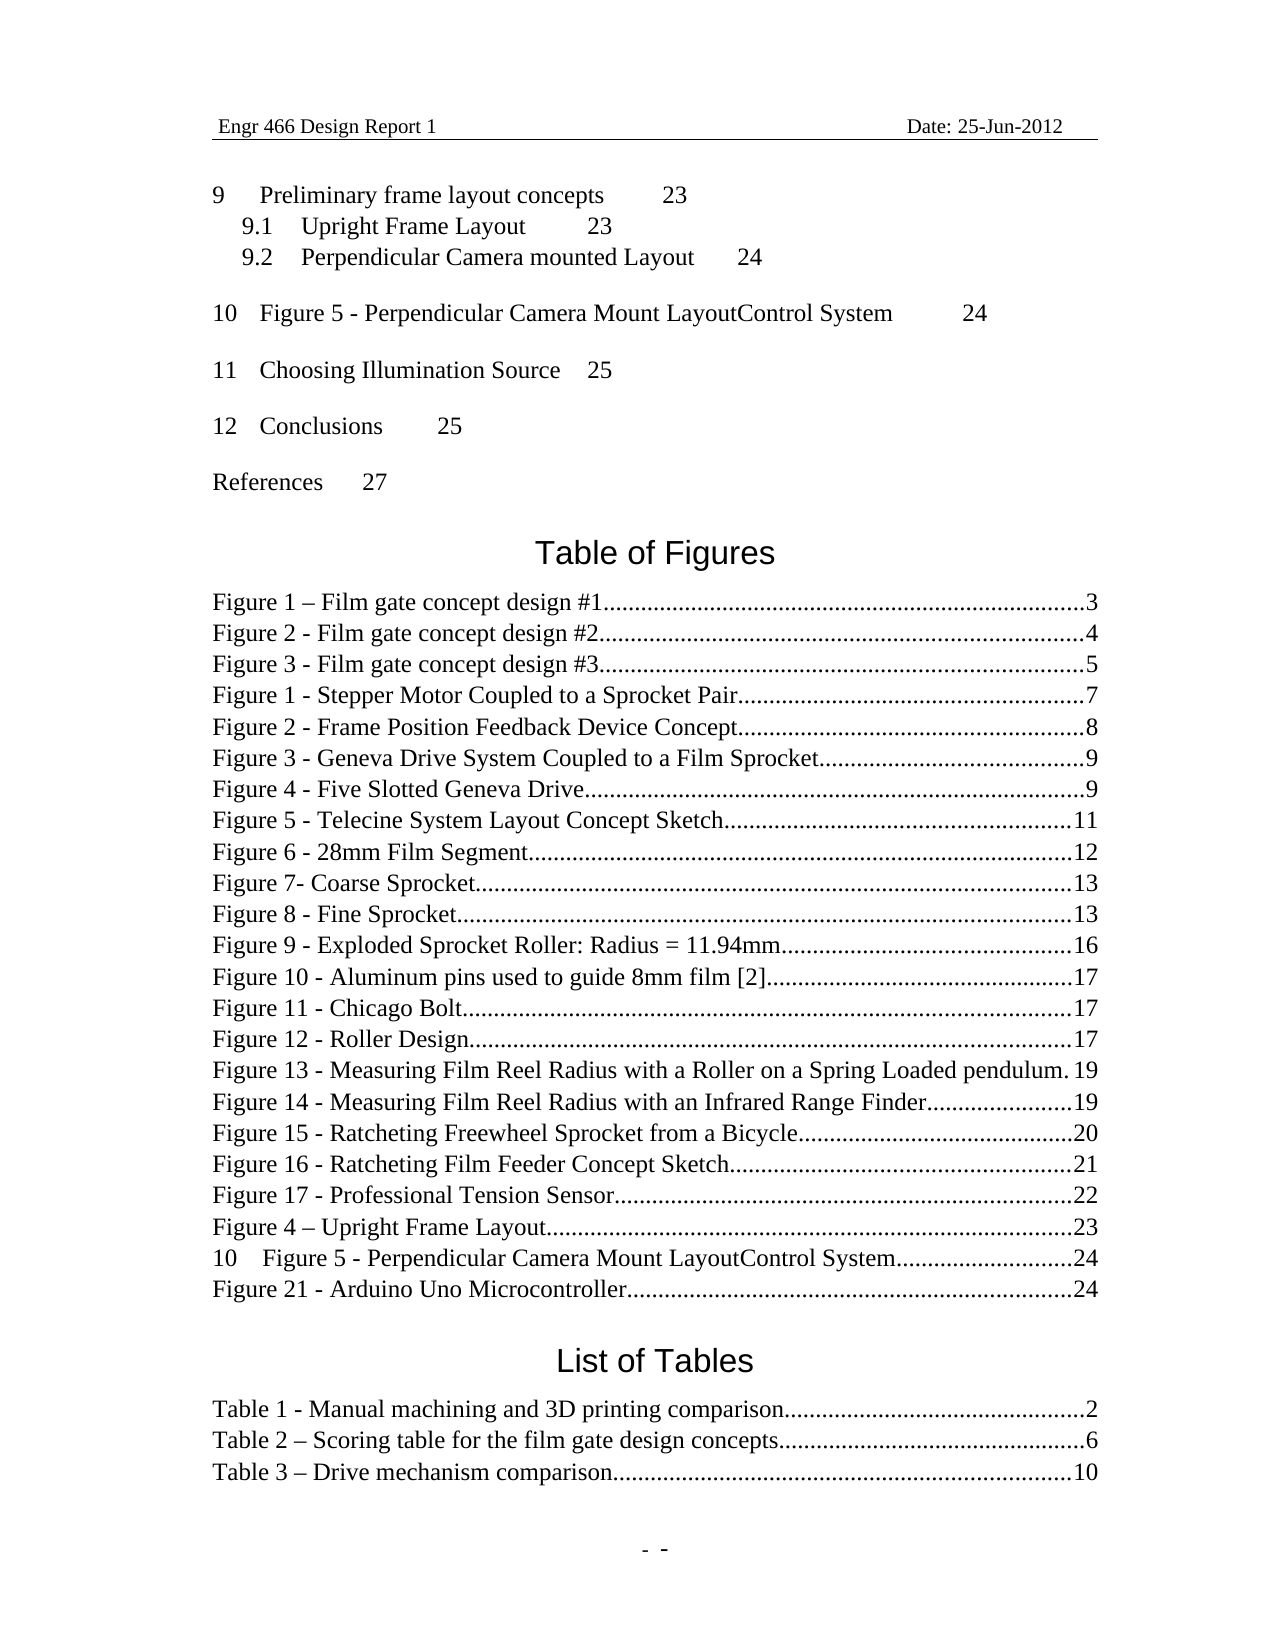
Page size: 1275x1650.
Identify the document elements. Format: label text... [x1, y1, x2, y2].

text 11 Choosing Illumination Source 25 [212, 352, 1098, 383]
text 9.2 Perpendicular Camera mounted Layout 24 [242, 240, 1098, 271]
text Figure 3 - Film gate concept design #3 5 [212, 647, 1098, 678]
text Figure 14 - Measuring Film Reel Radius with an Infrared Range Finder 19 [212, 1084, 1098, 1116]
text 10 Figure 5 - Perpendicular Camera Mount LayoutControl System 24 [212, 296, 1098, 327]
text Figure 10 - Aluminum pins used to guide 8mm film [2] 17 [212, 959, 1098, 991]
text 12 Conclusions 25 [212, 408, 1098, 440]
text Figure 7- Coarse Sprocket 13 [212, 866, 1098, 897]
text Figure 5 - Telecine System Layout Concept Sketch 11 [212, 803, 1098, 834]
text Figure 17 - Professional Tension Sensor 22 [212, 1178, 1098, 1209]
text Table 3 – Drive mechanism comparison 10 [212, 1454, 1098, 1485]
text Figure 4 - Five Slotted Geneva Drive 9 [212, 772, 1098, 803]
text Table 2 – Scoring table for the film gate design concepts. 6 [212, 1423, 1098, 1454]
text Figure 2 - Frame Position Feedback Device Concept 8 [212, 709, 1098, 741]
text Figure 2 - Film gate concept design #2 4 [212, 616, 1098, 647]
text 9.1 Upright Frame Layout 23 [242, 208, 1098, 240]
text Figure 11 - Chicago Bolt 17 [212, 991, 1098, 1022]
text 10 Figure 5 - Perpendicular Camera Mount LayoutControl System 24 [212, 1241, 1098, 1272]
text Figure 16 - Ratcheting Film Feeder Concept Sketch 21 [212, 1147, 1098, 1178]
title Table of Figures [212, 533, 1098, 572]
text Figure 1 - Stepper Motor Coupled to a Sprocket Pair 7 [212, 678, 1098, 709]
text 9 Preliminary frame layout concepts 23 [212, 177, 1098, 208]
text Figure 12 - Roller Design 17 [212, 1022, 1098, 1053]
text Figure 21 - Arduino Uno Microcontroller 24 [212, 1272, 1098, 1303]
text Table 1 - Manual machining and 3D printing comparison 2 [212, 1392, 1098, 1423]
text Figure 1 – Film gate concept design #1 3 [212, 584, 1098, 616]
title List of Tables [212, 1341, 1098, 1379]
text Figure 3 - Geneva Drive System Coupled to a Film Sprocket 9 [212, 741, 1098, 772]
text Figure 6 - 28mm Film Segment 12 [212, 834, 1098, 866]
text References 27 [212, 465, 1098, 496]
text Figure 13 - Measuring Film Reel Radius with a Roller on a Spring Loaded pendulum 19 [212, 1053, 1098, 1084]
text Figure 4 – Upright Frame Layout 23 [212, 1209, 1098, 1241]
text Figure 8 - Fine Sprocket 13 [212, 897, 1098, 928]
text Figure 9 - Exploded Sprocket Roller: Radius = 11.94mm 16 [212, 928, 1098, 959]
text Figure 15 - Ratcheting Freewheel Sprocket from a Bicycle 20 [212, 1116, 1098, 1147]
